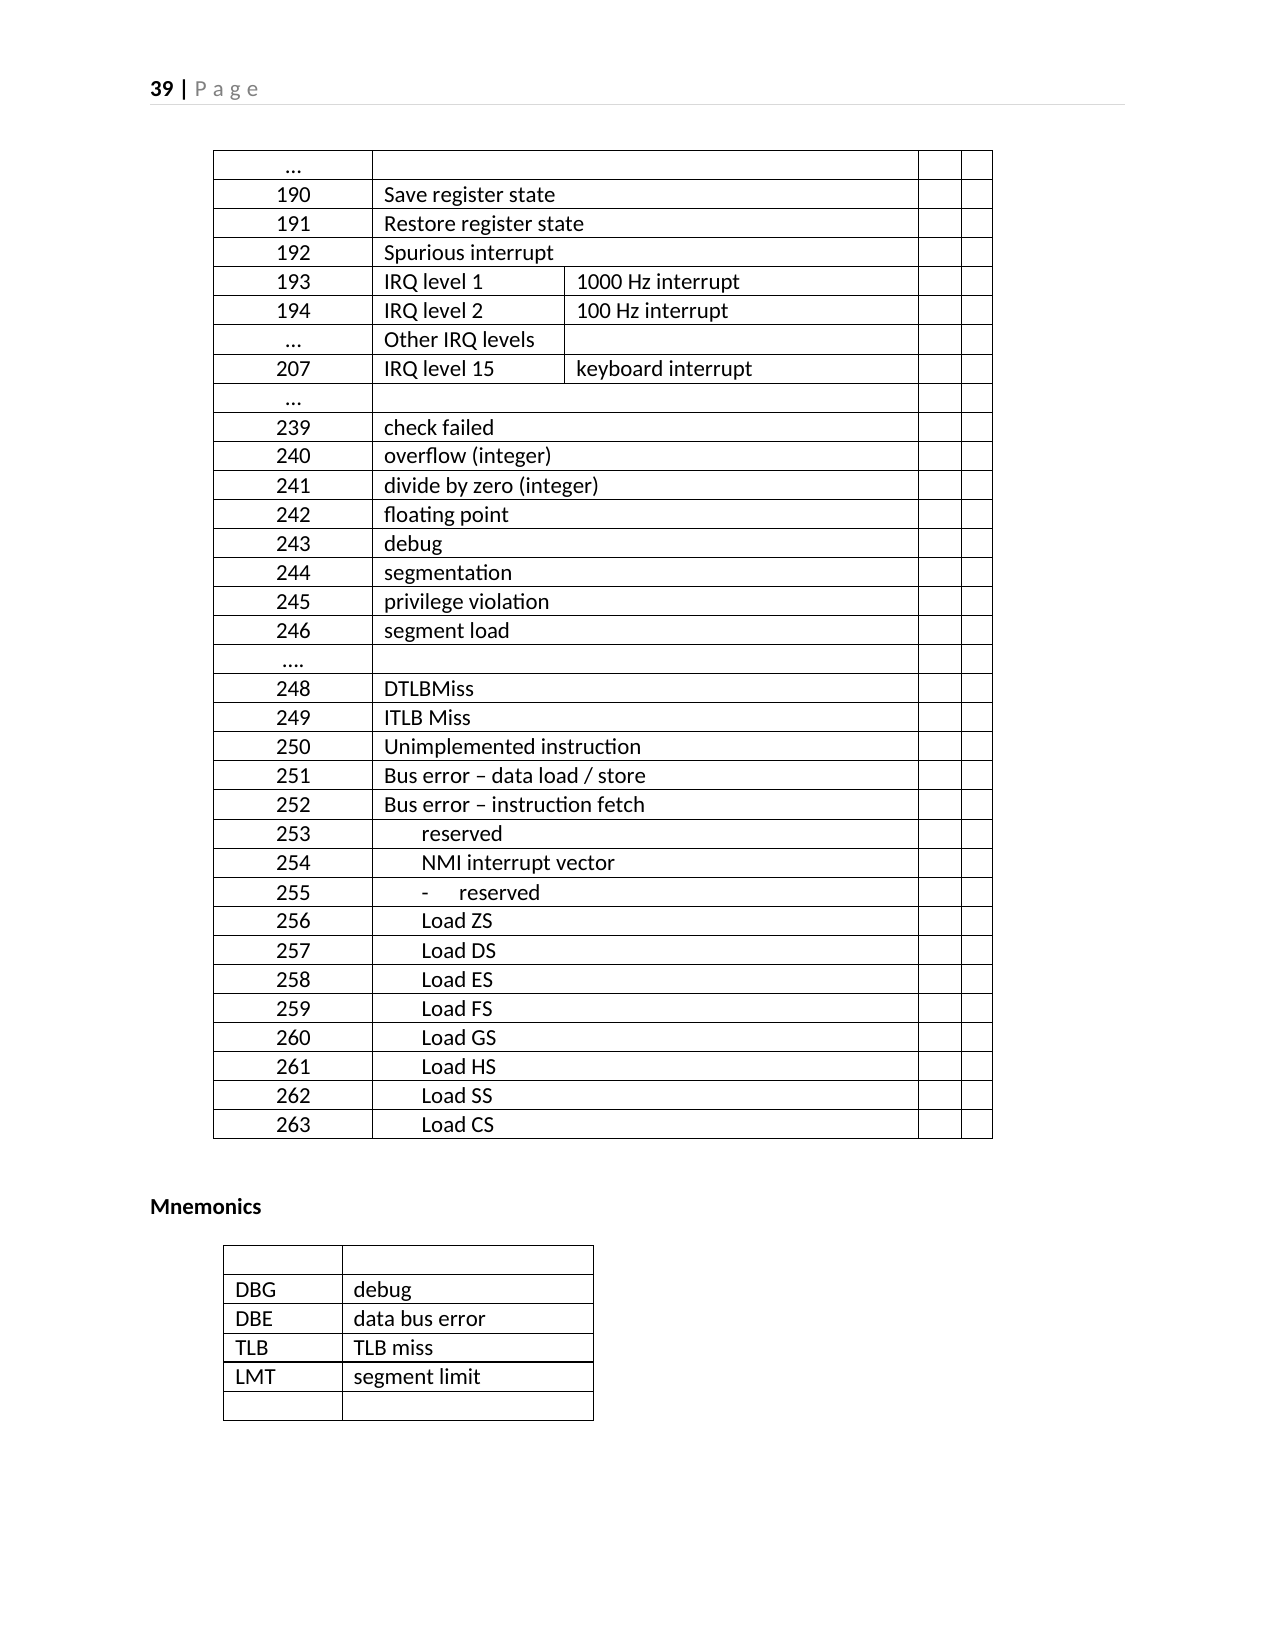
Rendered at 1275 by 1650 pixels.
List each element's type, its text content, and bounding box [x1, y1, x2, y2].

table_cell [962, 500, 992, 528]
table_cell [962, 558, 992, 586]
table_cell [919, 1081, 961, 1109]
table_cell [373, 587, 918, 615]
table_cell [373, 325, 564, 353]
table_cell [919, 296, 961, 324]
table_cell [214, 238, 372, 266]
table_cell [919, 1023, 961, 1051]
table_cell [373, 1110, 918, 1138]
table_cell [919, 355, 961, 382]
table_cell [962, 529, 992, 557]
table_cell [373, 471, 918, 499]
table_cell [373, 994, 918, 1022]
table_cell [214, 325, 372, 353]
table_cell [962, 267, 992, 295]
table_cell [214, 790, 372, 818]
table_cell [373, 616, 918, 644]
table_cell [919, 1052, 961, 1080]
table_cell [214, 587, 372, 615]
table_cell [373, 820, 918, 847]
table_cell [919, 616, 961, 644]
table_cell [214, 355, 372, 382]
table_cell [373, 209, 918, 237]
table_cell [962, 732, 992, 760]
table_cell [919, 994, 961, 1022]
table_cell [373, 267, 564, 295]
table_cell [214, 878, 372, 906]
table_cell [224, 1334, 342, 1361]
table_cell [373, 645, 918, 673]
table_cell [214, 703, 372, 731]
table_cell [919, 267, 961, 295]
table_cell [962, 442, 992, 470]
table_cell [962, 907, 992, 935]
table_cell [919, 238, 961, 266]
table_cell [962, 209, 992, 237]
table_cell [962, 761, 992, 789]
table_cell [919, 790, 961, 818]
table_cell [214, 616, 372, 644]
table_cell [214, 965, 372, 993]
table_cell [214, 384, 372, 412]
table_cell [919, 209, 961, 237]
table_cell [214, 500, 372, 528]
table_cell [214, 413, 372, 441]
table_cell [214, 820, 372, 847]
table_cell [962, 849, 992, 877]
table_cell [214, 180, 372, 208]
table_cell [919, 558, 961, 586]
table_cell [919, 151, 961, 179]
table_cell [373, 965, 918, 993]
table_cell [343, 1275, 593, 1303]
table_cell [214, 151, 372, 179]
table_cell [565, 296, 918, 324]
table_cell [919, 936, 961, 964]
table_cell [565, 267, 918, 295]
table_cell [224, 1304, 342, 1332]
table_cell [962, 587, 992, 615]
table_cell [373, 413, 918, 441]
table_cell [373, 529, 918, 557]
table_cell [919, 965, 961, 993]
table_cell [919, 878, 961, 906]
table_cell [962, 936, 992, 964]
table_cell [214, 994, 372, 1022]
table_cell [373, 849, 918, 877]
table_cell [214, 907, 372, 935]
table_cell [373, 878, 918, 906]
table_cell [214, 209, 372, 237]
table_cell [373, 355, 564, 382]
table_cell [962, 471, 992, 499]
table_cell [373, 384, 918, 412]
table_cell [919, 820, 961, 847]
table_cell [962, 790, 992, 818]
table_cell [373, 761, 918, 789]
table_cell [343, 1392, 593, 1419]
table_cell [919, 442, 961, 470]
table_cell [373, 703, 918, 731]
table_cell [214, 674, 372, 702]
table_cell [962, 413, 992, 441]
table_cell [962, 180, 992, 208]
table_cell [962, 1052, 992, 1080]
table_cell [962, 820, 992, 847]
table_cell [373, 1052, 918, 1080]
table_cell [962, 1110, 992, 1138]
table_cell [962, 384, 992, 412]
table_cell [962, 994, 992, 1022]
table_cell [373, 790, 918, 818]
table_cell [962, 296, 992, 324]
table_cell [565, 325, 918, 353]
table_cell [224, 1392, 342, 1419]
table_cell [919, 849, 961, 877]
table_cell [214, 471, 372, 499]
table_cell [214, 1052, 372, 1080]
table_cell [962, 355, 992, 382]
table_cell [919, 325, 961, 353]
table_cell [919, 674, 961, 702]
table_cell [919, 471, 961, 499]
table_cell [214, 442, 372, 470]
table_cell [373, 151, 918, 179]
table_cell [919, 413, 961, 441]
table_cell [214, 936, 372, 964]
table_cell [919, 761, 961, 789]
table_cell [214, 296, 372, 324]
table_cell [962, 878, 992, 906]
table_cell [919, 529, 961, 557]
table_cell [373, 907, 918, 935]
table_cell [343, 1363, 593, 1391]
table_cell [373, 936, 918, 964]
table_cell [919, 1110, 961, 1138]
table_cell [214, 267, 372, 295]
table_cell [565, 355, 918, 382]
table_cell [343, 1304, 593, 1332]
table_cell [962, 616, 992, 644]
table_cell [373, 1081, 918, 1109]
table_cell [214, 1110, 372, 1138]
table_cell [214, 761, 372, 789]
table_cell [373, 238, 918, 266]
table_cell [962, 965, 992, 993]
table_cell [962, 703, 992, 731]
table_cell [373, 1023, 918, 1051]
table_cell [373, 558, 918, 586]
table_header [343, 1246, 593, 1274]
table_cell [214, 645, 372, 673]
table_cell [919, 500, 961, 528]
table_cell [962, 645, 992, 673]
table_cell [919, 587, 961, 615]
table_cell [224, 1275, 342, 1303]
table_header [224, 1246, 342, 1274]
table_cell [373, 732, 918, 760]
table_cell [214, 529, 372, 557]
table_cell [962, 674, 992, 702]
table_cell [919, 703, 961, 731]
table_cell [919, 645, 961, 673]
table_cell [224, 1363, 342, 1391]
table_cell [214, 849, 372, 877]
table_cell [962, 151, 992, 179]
text Mnemonics [150, 1192, 1125, 1220]
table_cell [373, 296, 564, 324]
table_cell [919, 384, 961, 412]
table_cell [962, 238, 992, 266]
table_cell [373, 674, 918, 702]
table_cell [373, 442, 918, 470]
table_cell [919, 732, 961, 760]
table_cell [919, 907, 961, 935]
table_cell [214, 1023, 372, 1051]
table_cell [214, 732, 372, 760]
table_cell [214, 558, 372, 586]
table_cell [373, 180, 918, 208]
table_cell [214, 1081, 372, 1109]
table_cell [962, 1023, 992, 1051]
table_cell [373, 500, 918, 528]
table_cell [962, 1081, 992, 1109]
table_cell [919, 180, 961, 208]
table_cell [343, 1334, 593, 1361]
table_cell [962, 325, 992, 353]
